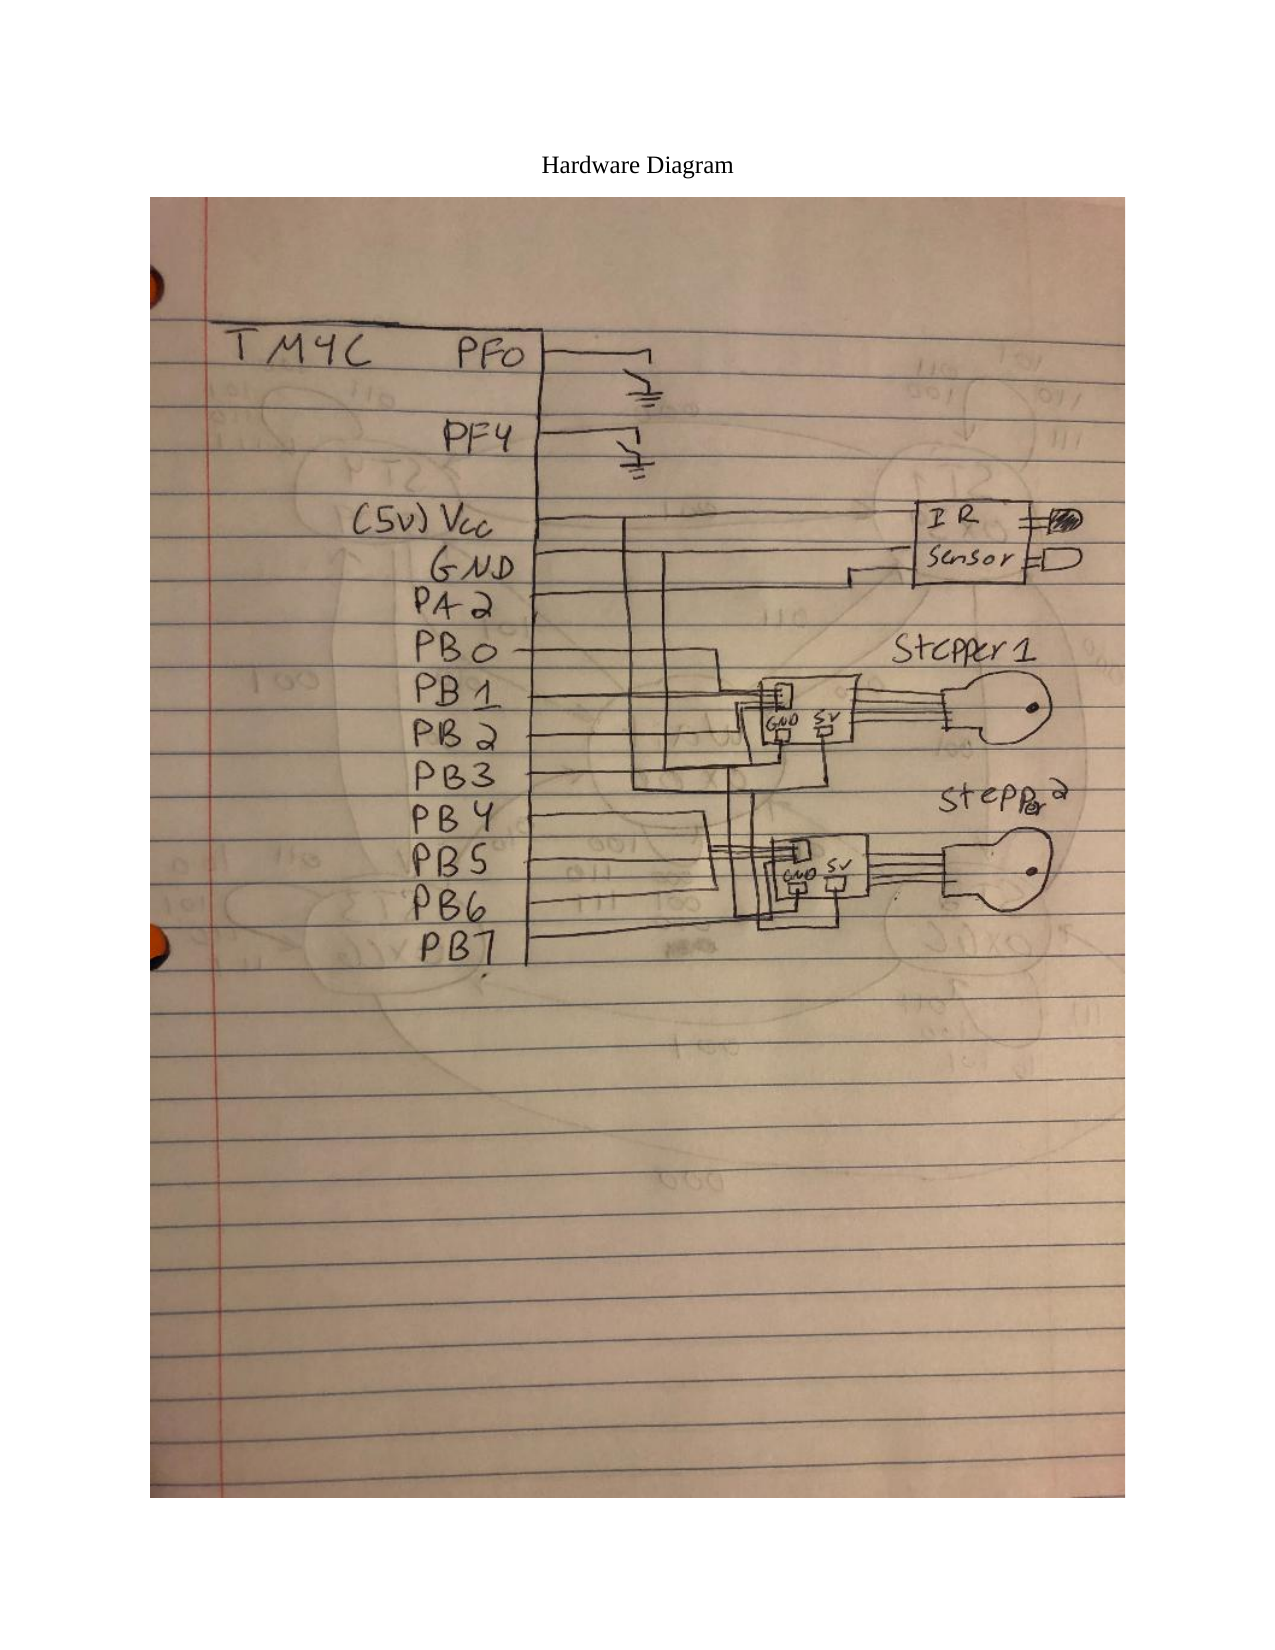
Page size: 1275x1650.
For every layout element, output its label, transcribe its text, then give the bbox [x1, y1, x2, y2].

text Hardware Diagram [150, 150, 1125, 179]
picture [150, 197, 1125, 1498]
